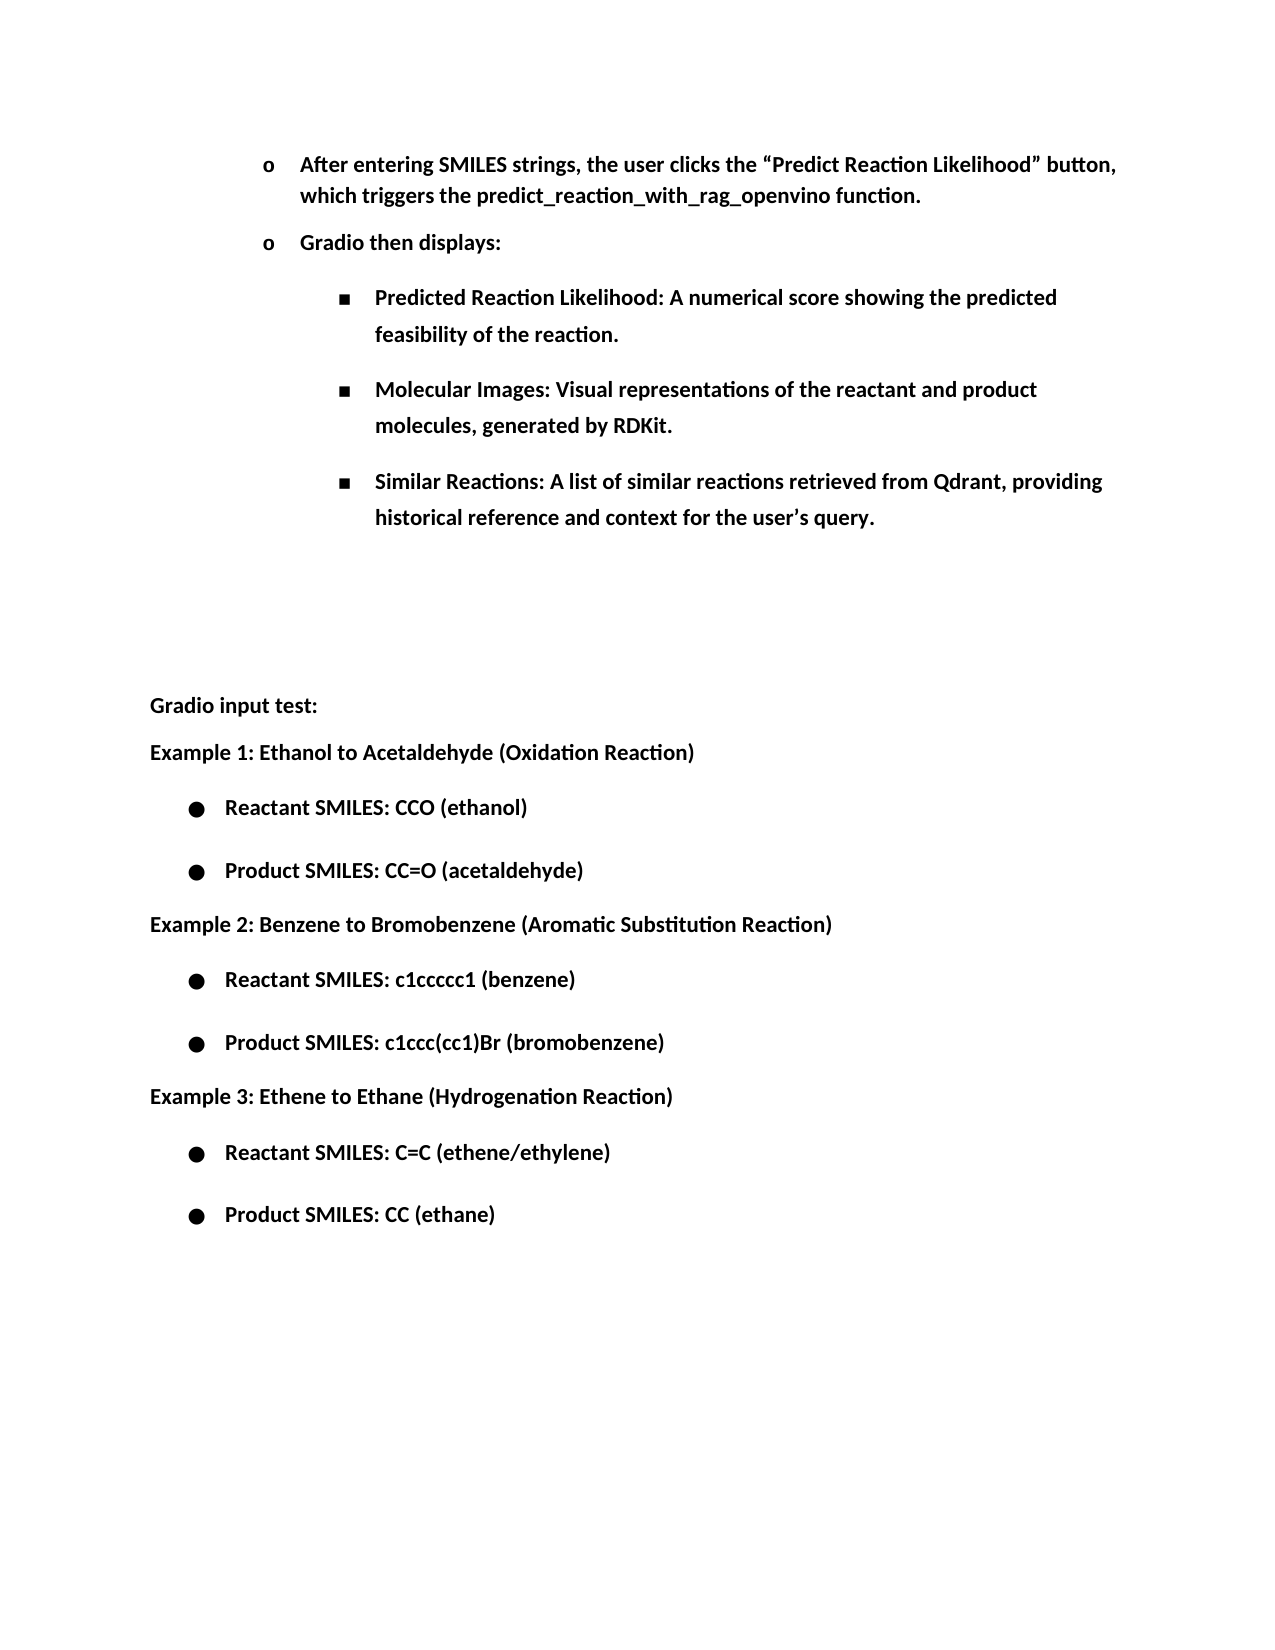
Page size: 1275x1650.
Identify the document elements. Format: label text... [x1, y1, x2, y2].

list Similar Reactions: A list of similar reactions retrieved from Qdrant, providing historical reference and context for the user’s query. [337, 458, 1125, 531]
list Product SMILES: CC=O (acetaldehyde) [187, 847, 1125, 890]
text Example 1: Ethanol to Acetaldehyde (Oxidation Reaction) [150, 738, 1125, 766]
text Example 2: Benzene to Bromobenzene (Aromatic Substitution Reaction) [150, 910, 1125, 938]
text Gradio input test: [150, 691, 1125, 719]
list Reactant SMILES: c1ccccc1 (benzene) [187, 957, 1125, 1000]
text Example 3: Ethene to Ethane (Hydrogenation Reaction) [150, 1082, 1125, 1110]
list Reactant SMILES: C=C (ethene/ethylene) [187, 1129, 1125, 1172]
list Predicted Reaction Likelihood: A numerical score showing the predicted feasibility of the reaction. [337, 275, 1125, 348]
list Molecular Images: Visual representations of the reactant and product molecules, generated by RDKit. [337, 367, 1125, 440]
list Product SMILES: CC (ethane) [187, 1192, 1125, 1235]
list Reactant SMILES: CCO (ethanol) [187, 785, 1125, 827]
list Product SMILES: c1ccc(cc1)Br (bromobenzene) [187, 1020, 1125, 1062]
list After entering SMILES strings, the user clicks the “Predict Reaction Likelihood” button, which triggers the predict_reaction_with_rag_openvino function. [262, 150, 1125, 209]
list Gradio then displays: [262, 228, 1125, 256]
